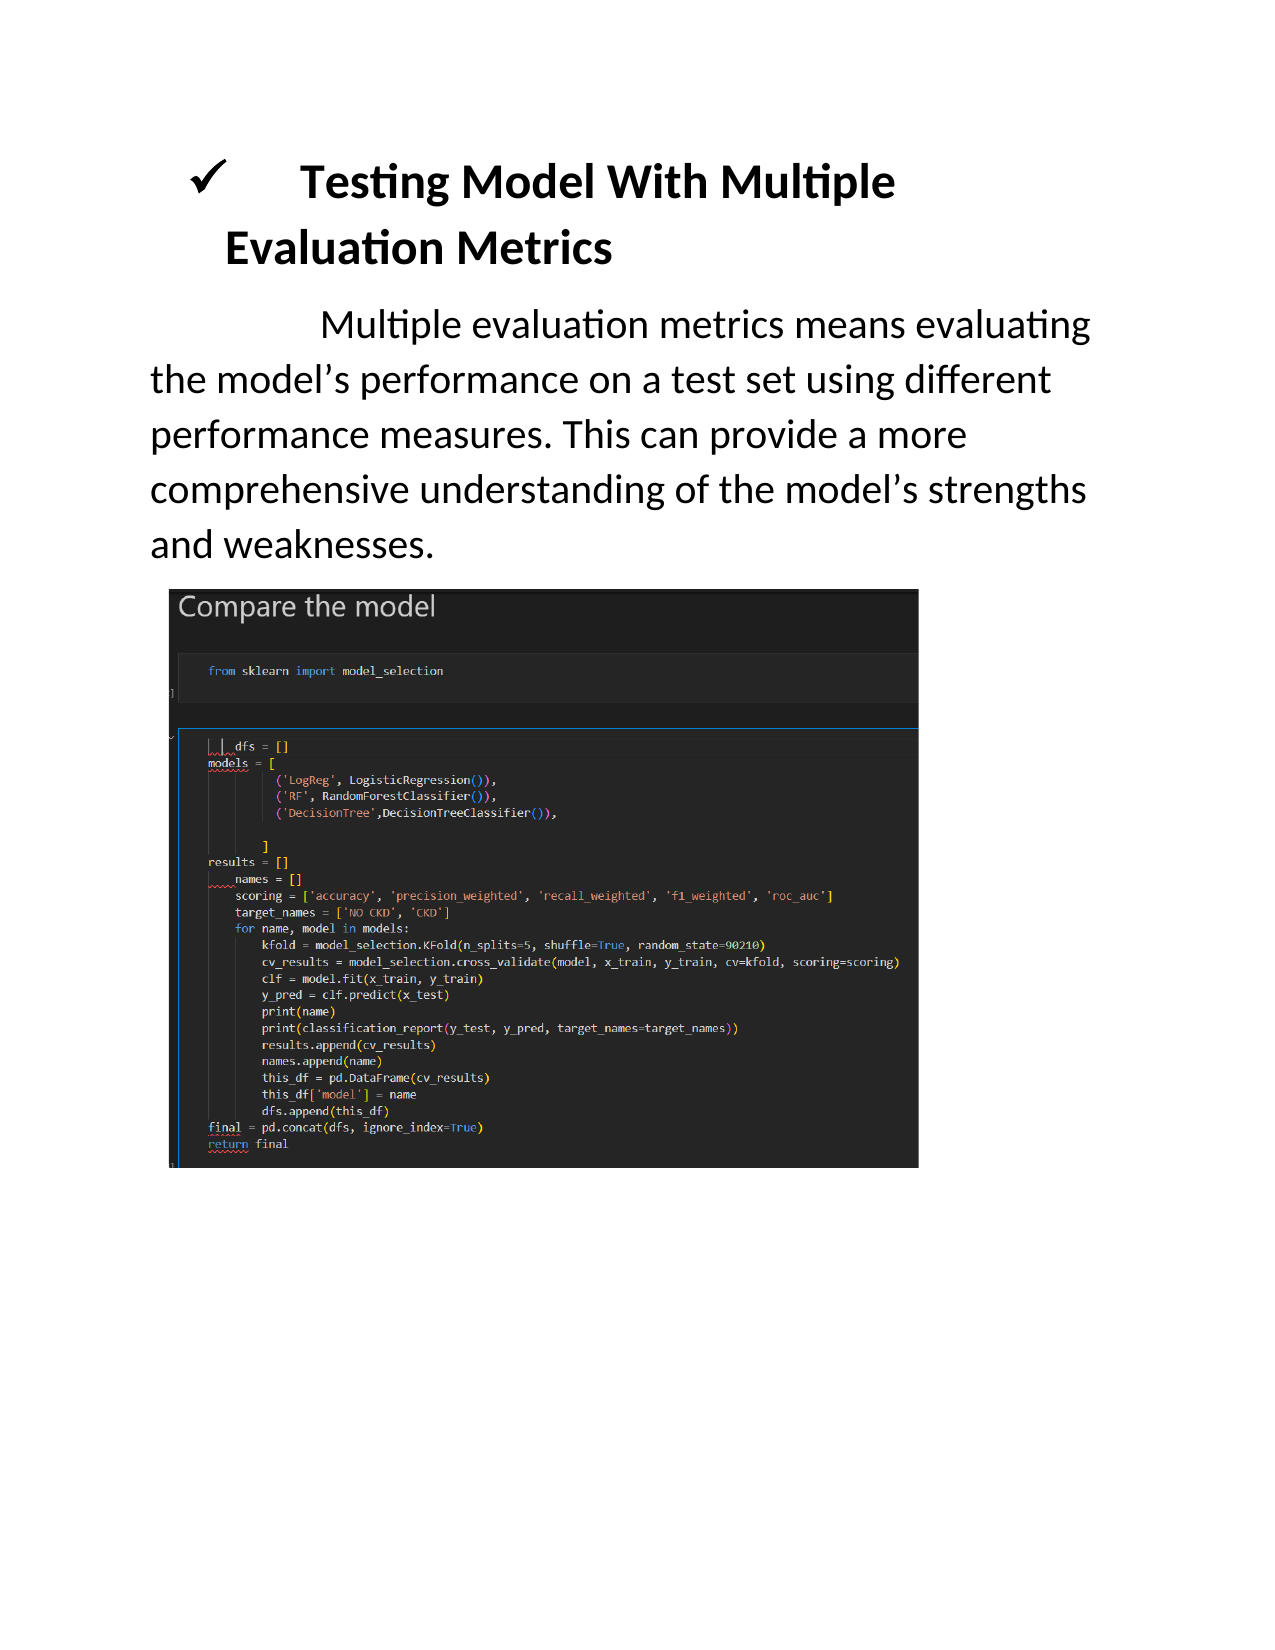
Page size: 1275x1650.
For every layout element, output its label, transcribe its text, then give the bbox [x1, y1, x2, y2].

list Testing Model With Multiple Evaluation Metrics [187, 150, 1125, 277]
text Multiple evaluation metrics means evaluating the model’s performance on a test set using different performance measures. This can provide a more comprehensive understanding of the model’s strengths and weaknesses. [150, 298, 1125, 569]
